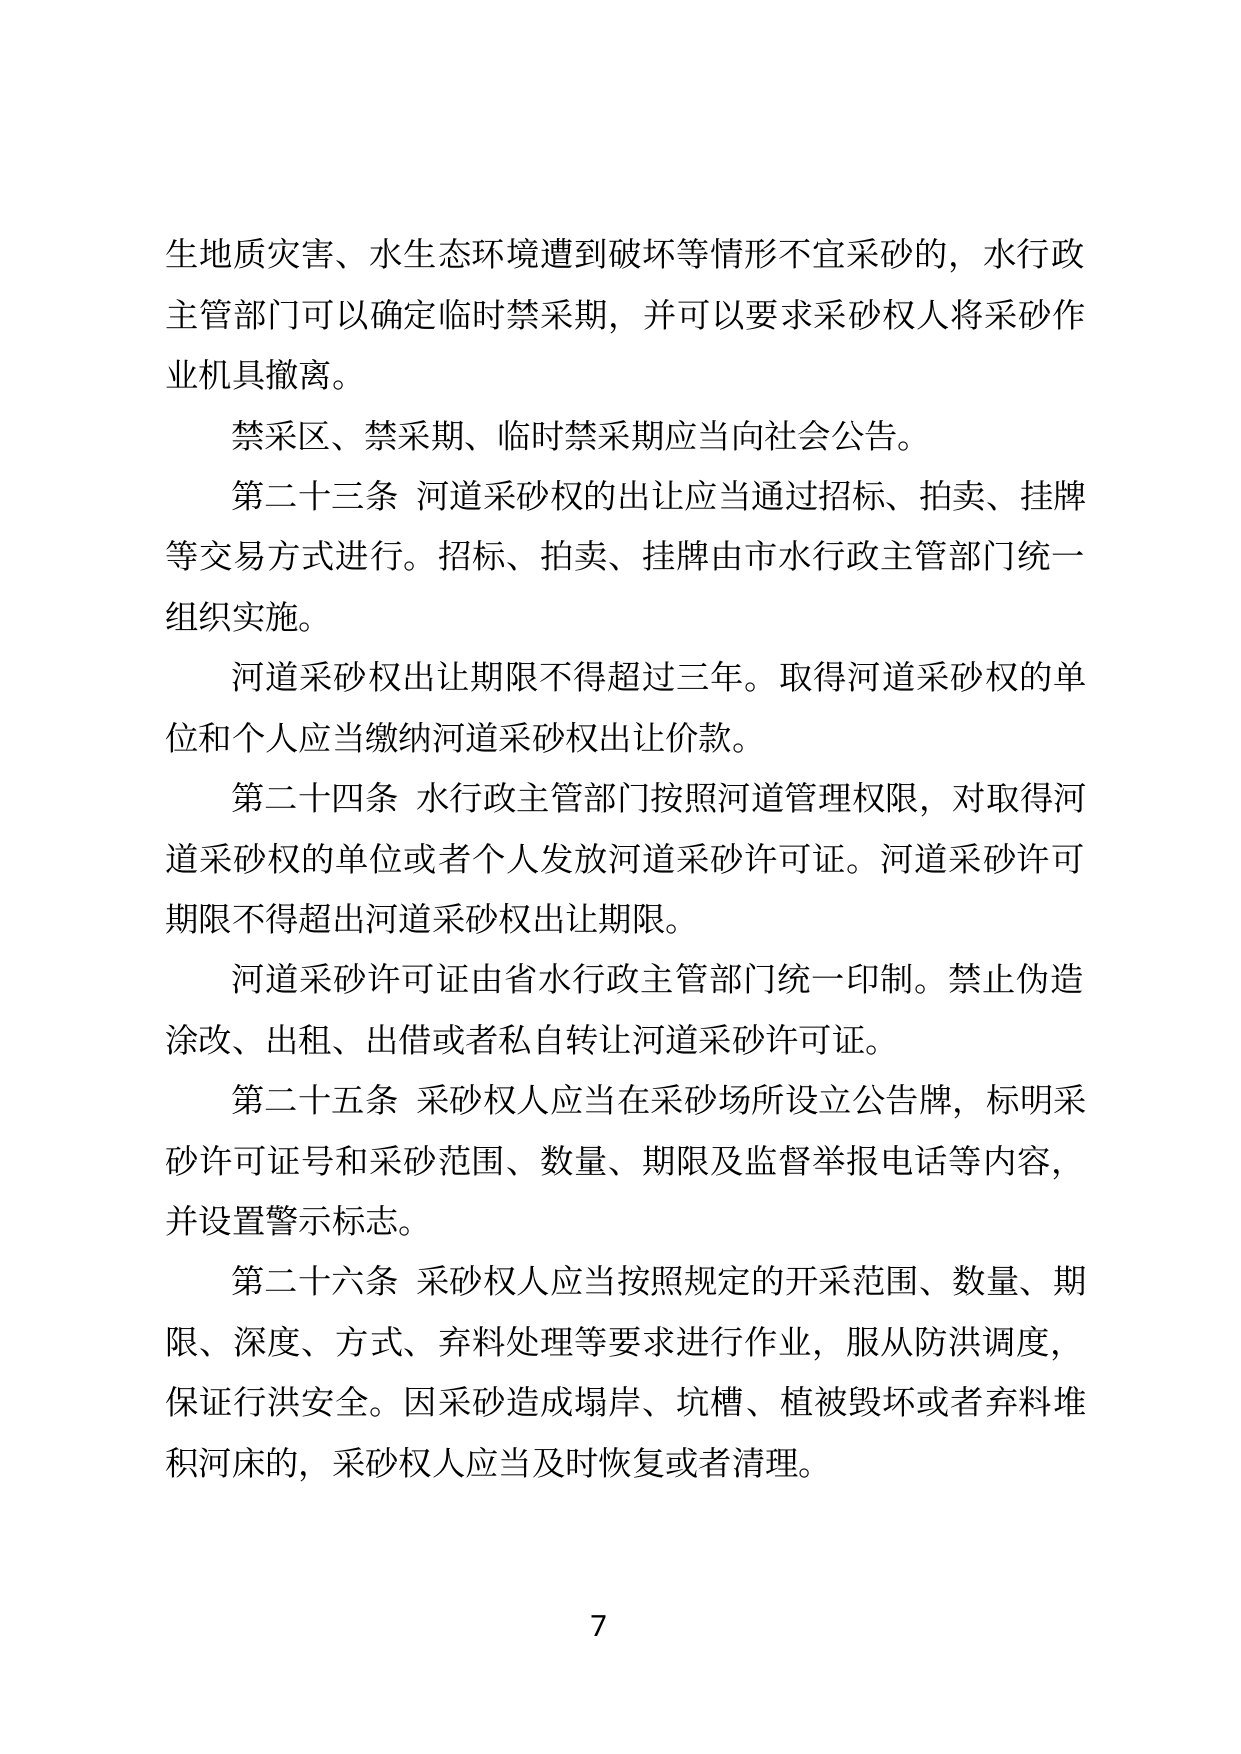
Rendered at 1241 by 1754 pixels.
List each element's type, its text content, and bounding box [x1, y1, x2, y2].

text 河道采砂权出让期限不得超过三年。取得河道采砂权的单位和个人应当缴纳河道采砂权出让价款。 [165, 641, 1087, 762]
text 第二十六条 采砂权人应当按照规定的开采范围、数量、期限、深度、方式、弃料处理等要求进行作业，服从防洪调度，保证行洪安全。因采砂造成塌岸、坑槽、植被毁坏或者弃料堆积河床的，采砂权人应当及时恢复或者清理。 [165, 1246, 1087, 1487]
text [165, 218, 1087, 400]
text 第二十四条 水行政主管部门按照河道管理权限，对取得河道采砂权的单位或者个人发放河道采砂许可证。河道采砂许可期限不得超出河道采砂权出让期限。 [165, 762, 1087, 943]
text 禁采区、禁采期、临时禁采期应当向社会公告。 [165, 400, 1087, 460]
text 第二十五条 采砂权人应当在采砂场所设立公告牌，标明采砂许可证号和采砂范围、数量、期限及监督举报电话等内容，并设置警示标志。 [165, 1064, 1087, 1246]
text 第二十三条 河道采砂权的出让应当通过招标、拍卖、挂牌等交易方式进行。招标、拍卖、挂牌由市水行政主管部门统一组织实施。 [165, 460, 1087, 641]
text 河道采砂许可证由省水行政主管部门统一印制。禁止伪造、涂改、出租、出借或者私自转让河道采砂许可证。 [165, 943, 1087, 1064]
